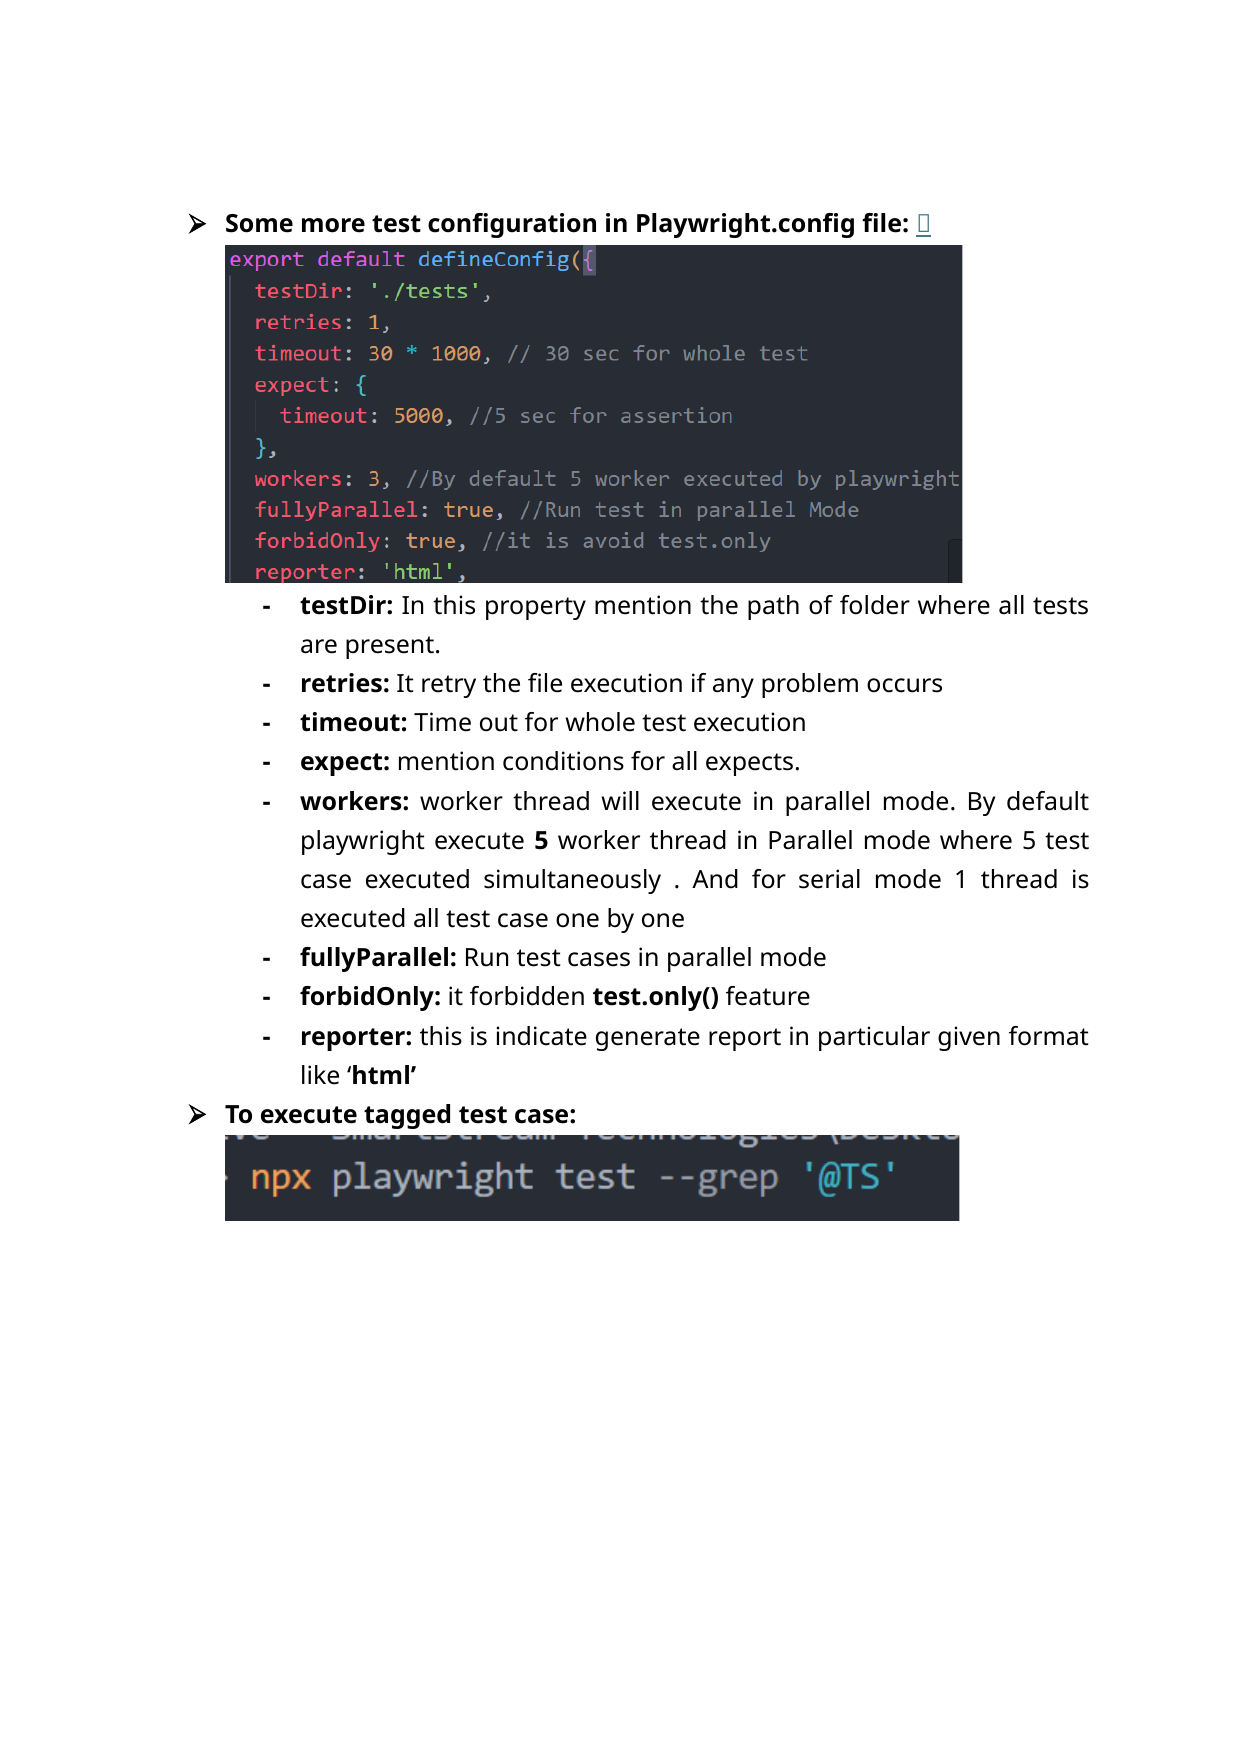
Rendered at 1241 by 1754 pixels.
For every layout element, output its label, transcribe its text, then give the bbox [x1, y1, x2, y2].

list testDir: In this property mention the path of folder where all tests are present. [262, 587, 1090, 661]
list workers: worker thread will execute in parallel mode. By default playwright execute 5 worker thread in Parallel mode where 5 test case executed simultaneously . And for serial mode 1 thread is executed all test case one by one [262, 783, 1090, 935]
picture [225, 1135, 960, 1221]
list Some more test configuration in Playwright.config file: [187, 206, 1090, 240]
list timeout: Time out for whole test execution [262, 705, 1090, 739]
list fullyParallel: Run test cases in parallel mode [262, 940, 1090, 974]
list reporter: this is indicate generate report in particular given format like ‘html’ [262, 1018, 1090, 1091]
list To execute tagged test case: [187, 1097, 1090, 1131]
list expect: mention conditions for all expects. [262, 744, 1090, 778]
list retries: It retry the file execution if any problem occurs [262, 666, 1090, 700]
list forbidOnly: it forbidden test.only() feature [262, 979, 1090, 1013]
picture [225, 245, 963, 583]
